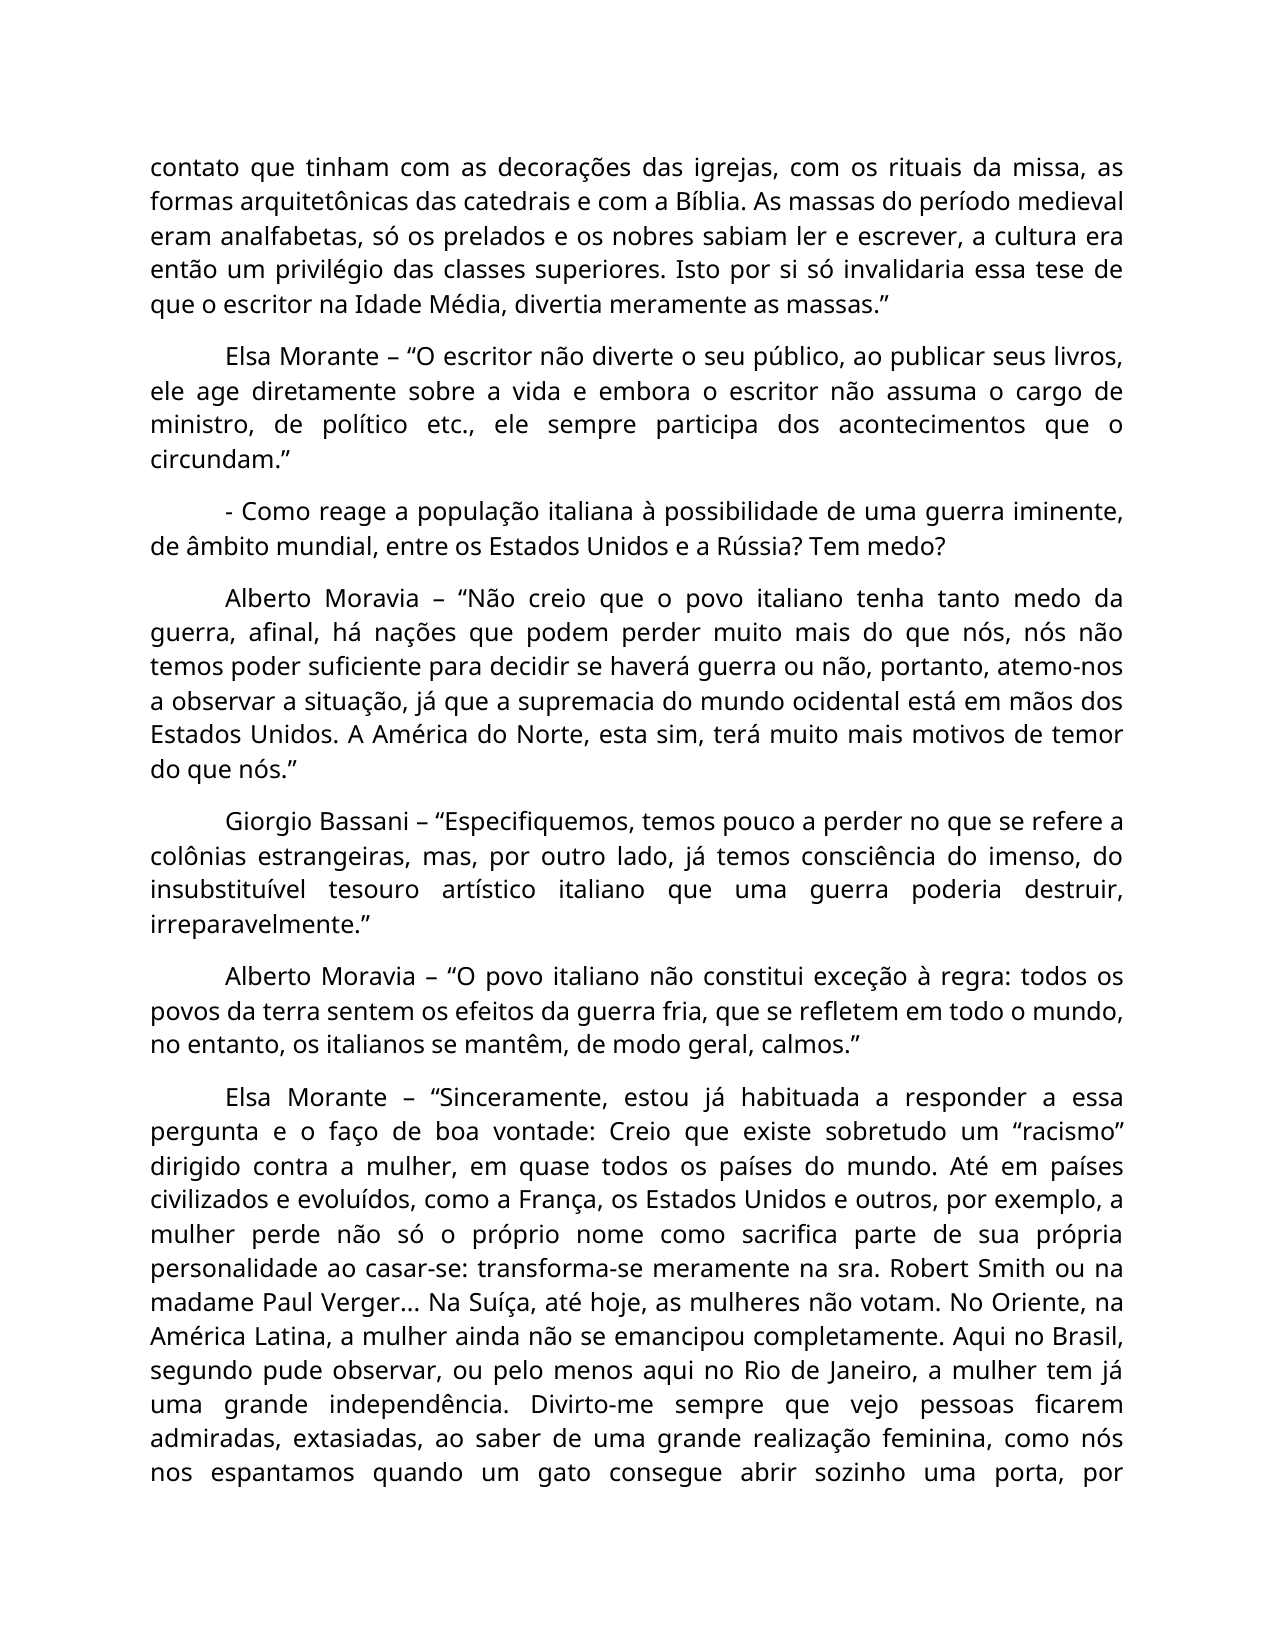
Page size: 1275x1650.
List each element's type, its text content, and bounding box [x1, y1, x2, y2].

text Giorgio Bassani – “Especifiquemos, temos pouco a perder no que se refere a colônias estrangeiras, mas, por outro lado, já temos consciência do imenso, do insubstituível tesouro artístico italiano que uma guerra poderia destruir, irreparavelmente.” [150, 804, 1125, 940]
text Alberto Moravia – “Não creio que o povo italiano tenha tanto medo da guerra, afinal, há nações que podem perder muito mais do que nós, nós não temos poder suficiente para decidir se haverá guerra ou não, portanto, atemo-nos a observar a situação, já que a supremacia do mundo ocidental está em mãos dos Estados Unidos. A América do Norte, esta sim, terá muito mais motivos de temor do que nós.” [150, 581, 1125, 785]
text Alberto Moravia – “O povo italiano não constitui exceção à regra: todos os povos da terra sentem os efeitos da guerra fria, que se refletem em todo o mundo, no entanto, os italianos se mantêm, de modo geral, calmos.” [150, 959, 1125, 1061]
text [150, 1080, 1125, 1489]
text - Como reage a população italiana à possibilidade de uma guerra iminente, de âmbito mundial, entre os Estados Unidos e a Rússia? Tem medo? [150, 494, 1125, 562]
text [150, 150, 1125, 320]
text Elsa Morante – “O escritor não diverte o seu público, ao publicar seus livros, ele age diretamente sobre a vida e embora o escritor não assuma o cargo de ministro, de político etc., ele sempre participa dos acontecimentos que o circundam.” [150, 339, 1125, 475]
